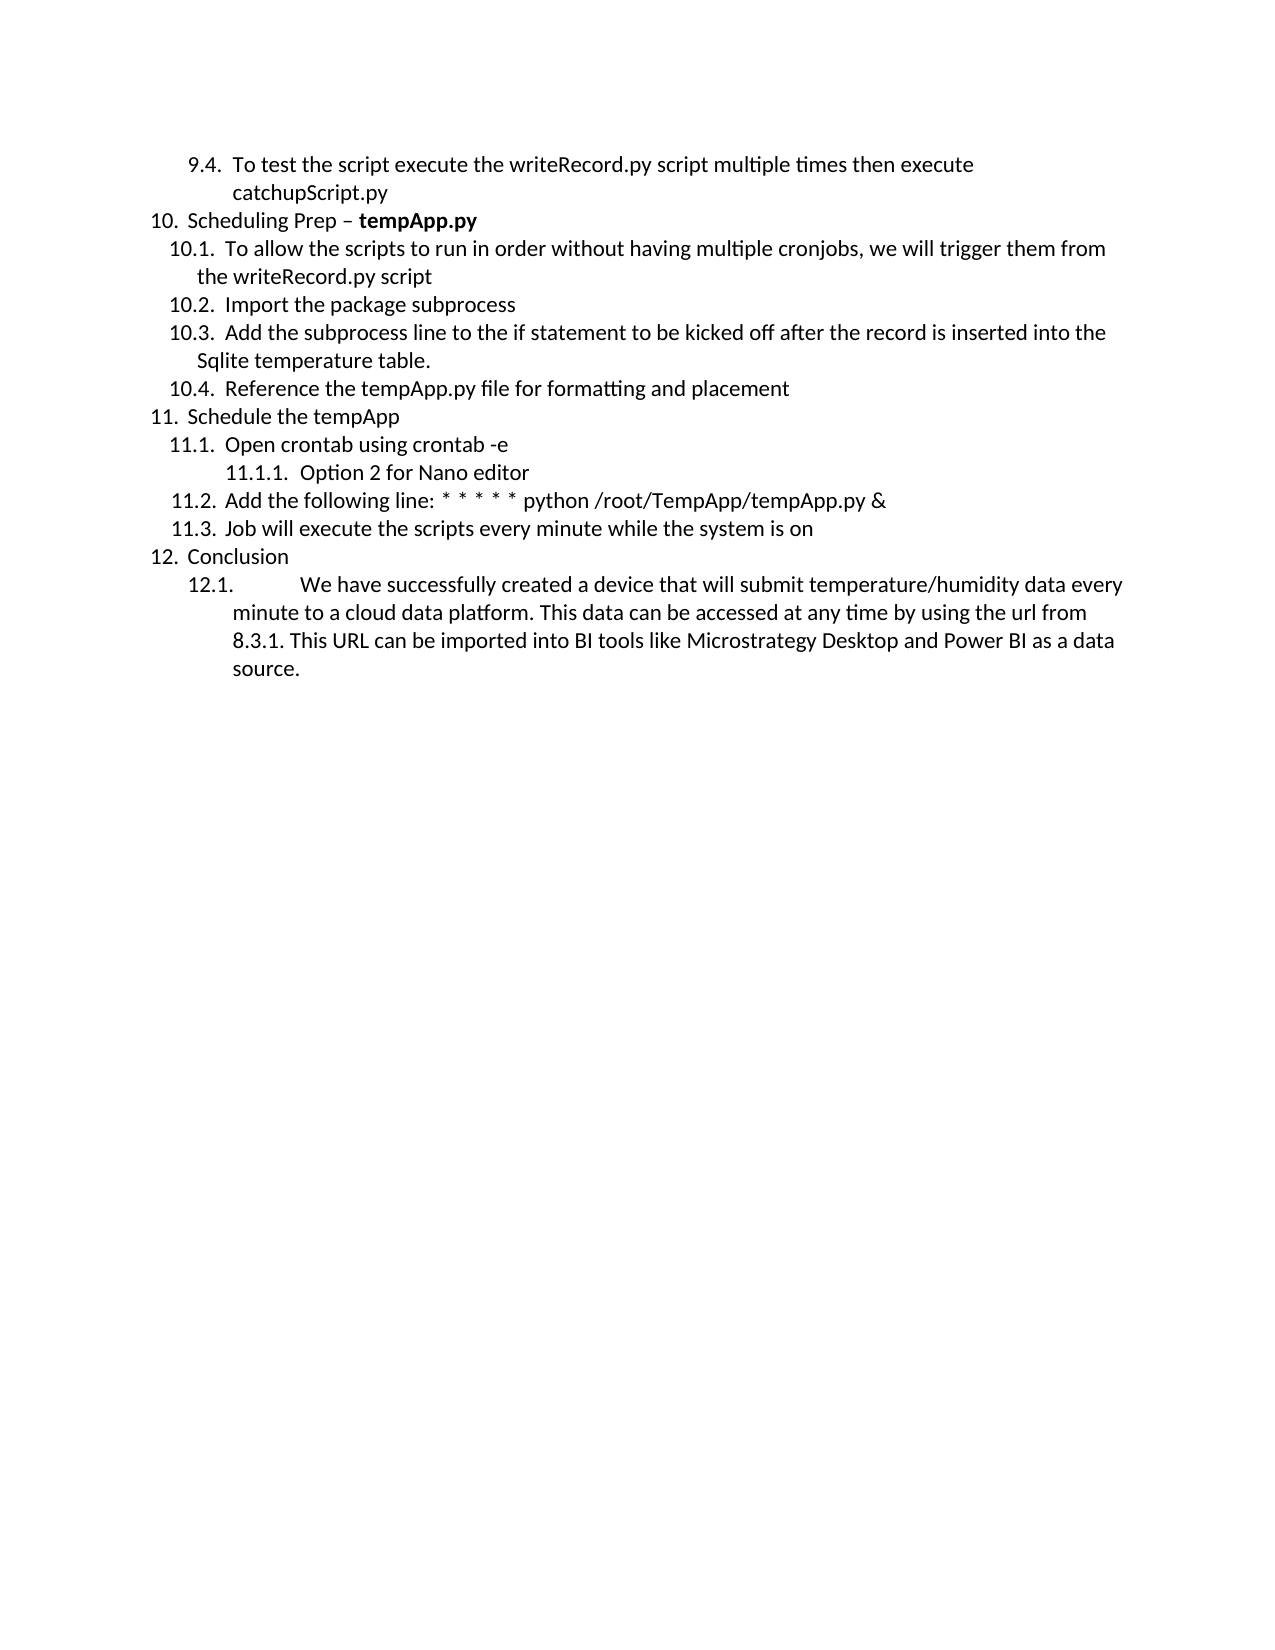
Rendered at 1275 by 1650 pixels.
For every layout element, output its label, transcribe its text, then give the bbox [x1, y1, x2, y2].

list Add the subprocess line to the if statement to be kicked off after the record is inserted into the Sqlite temperature table. [169, 318, 1125, 374]
list Open crontab using crontab -e [169, 430, 1125, 458]
list To test the script execute the writeRecord.py script multiple times then execute catchupScript.py [187, 150, 1125, 206]
list We have successfully created a device that will submit temperature/humidity data every minute to a cloud data platform. This data can be accessed at any time by using the url from 8.3.1. This URL can be imported into BI tools like Microstrategy Desktop and Power BI as a data source. [187, 570, 1125, 682]
list Option 2 for Nano editor [225, 458, 1125, 486]
list Schedule the tempApp [150, 402, 1125, 430]
list Reference the tempApp.py file for formatting and placement [169, 374, 1125, 402]
list Import the package subprocess [169, 290, 1125, 318]
list Job will execute the scripts every minute while the system is on [171, 514, 1125, 542]
list Add the following line: * * * * * python /root/TempApp/tempApp.py & [171, 486, 1125, 514]
list Scheduling Prep – tempApp.py [150, 206, 1125, 234]
list Conclusion [150, 542, 1125, 570]
list To allow the scripts to run in order without having multiple cronjobs, we will trigger them from the writeRecord.py script [169, 234, 1125, 290]
